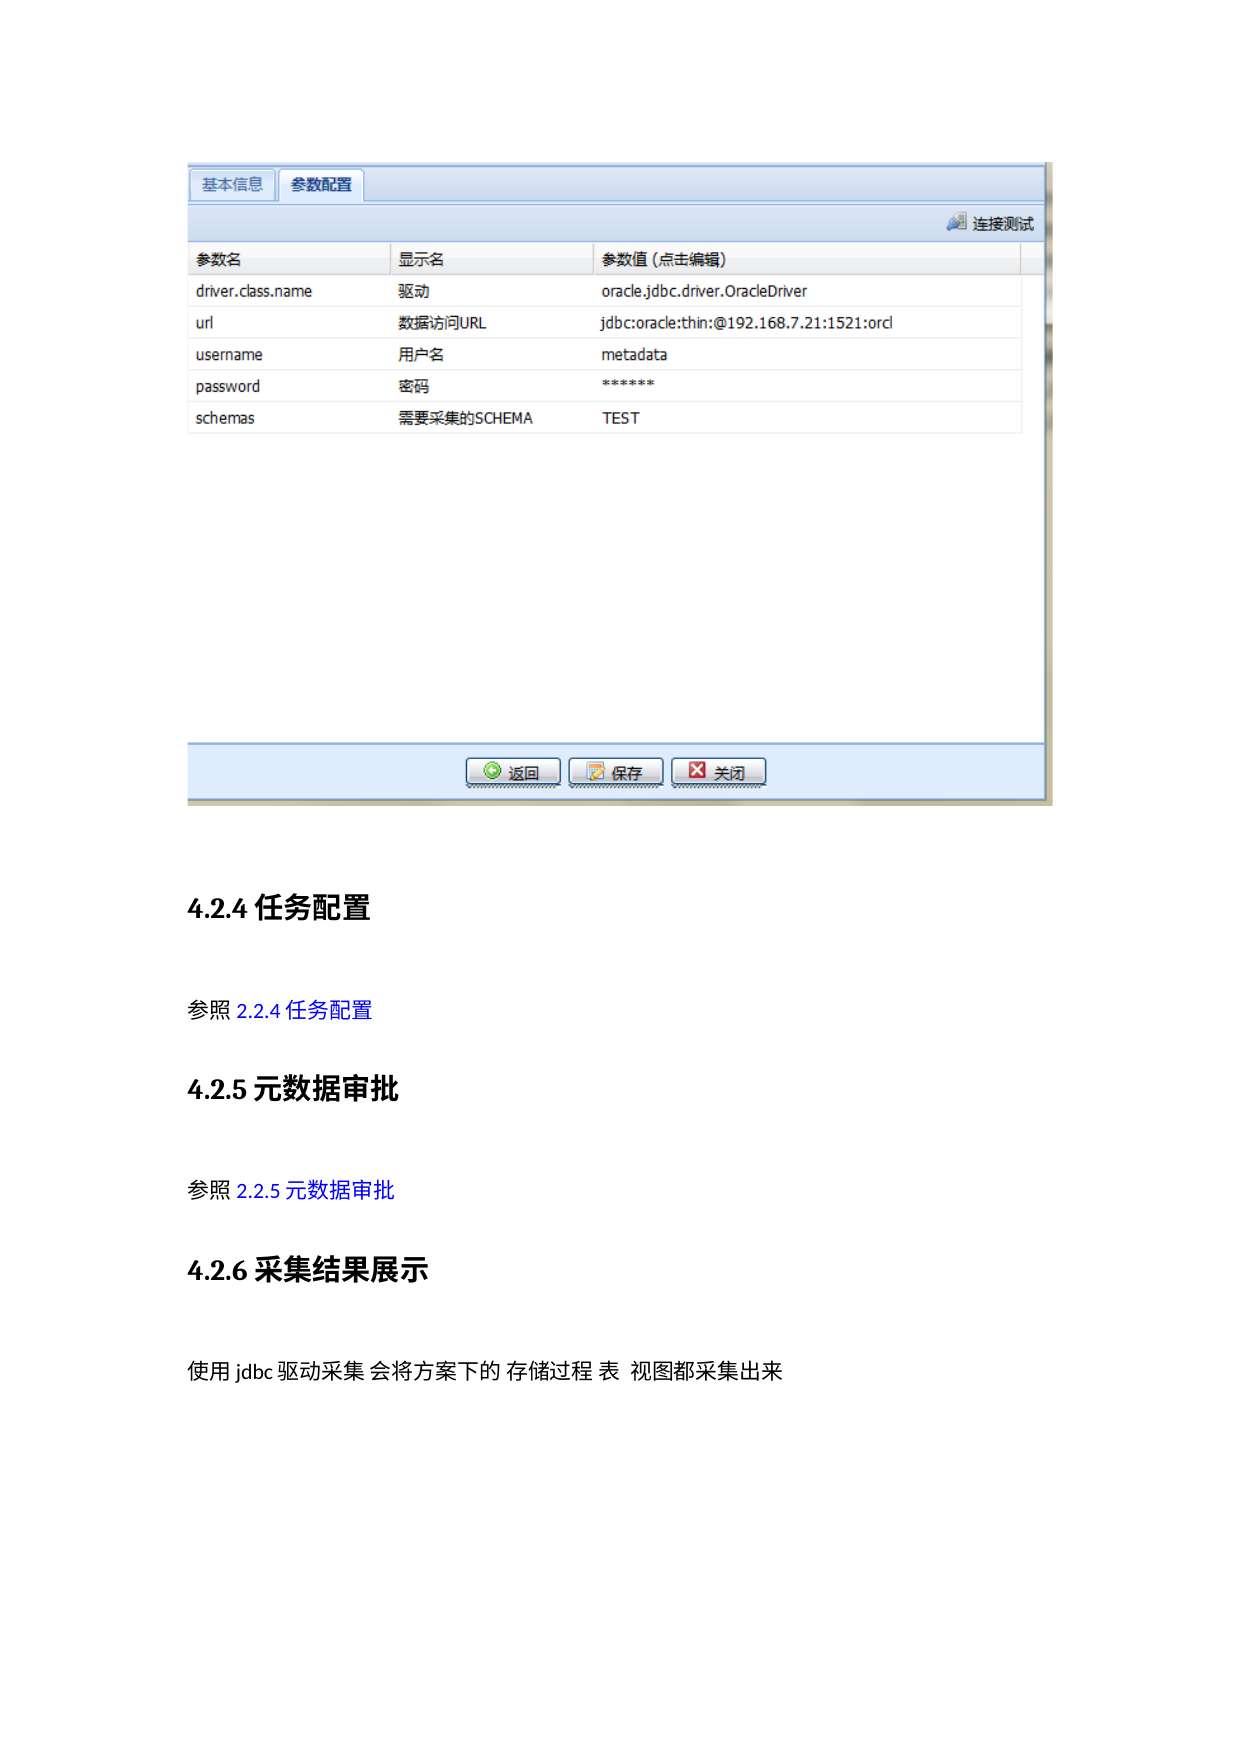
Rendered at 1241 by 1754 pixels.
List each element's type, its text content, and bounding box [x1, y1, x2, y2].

subtitle 4.2.6 采集结果展示 [187, 1235, 1053, 1300]
text 使用jdbc驱动采集 会将方案下的 存储过程 表 视图都采集出来 [187, 1353, 1053, 1386]
subtitle 4.2.4 任务配置 [187, 874, 1053, 939]
subtitle 4.2.5 元数据审批 [187, 1054, 1053, 1119]
text 参照 2.2.4 任务配置 [187, 992, 1053, 1025]
text 参照 2.2.5 元数据审批 [187, 1173, 1053, 1206]
picture [187, 162, 1053, 806]
